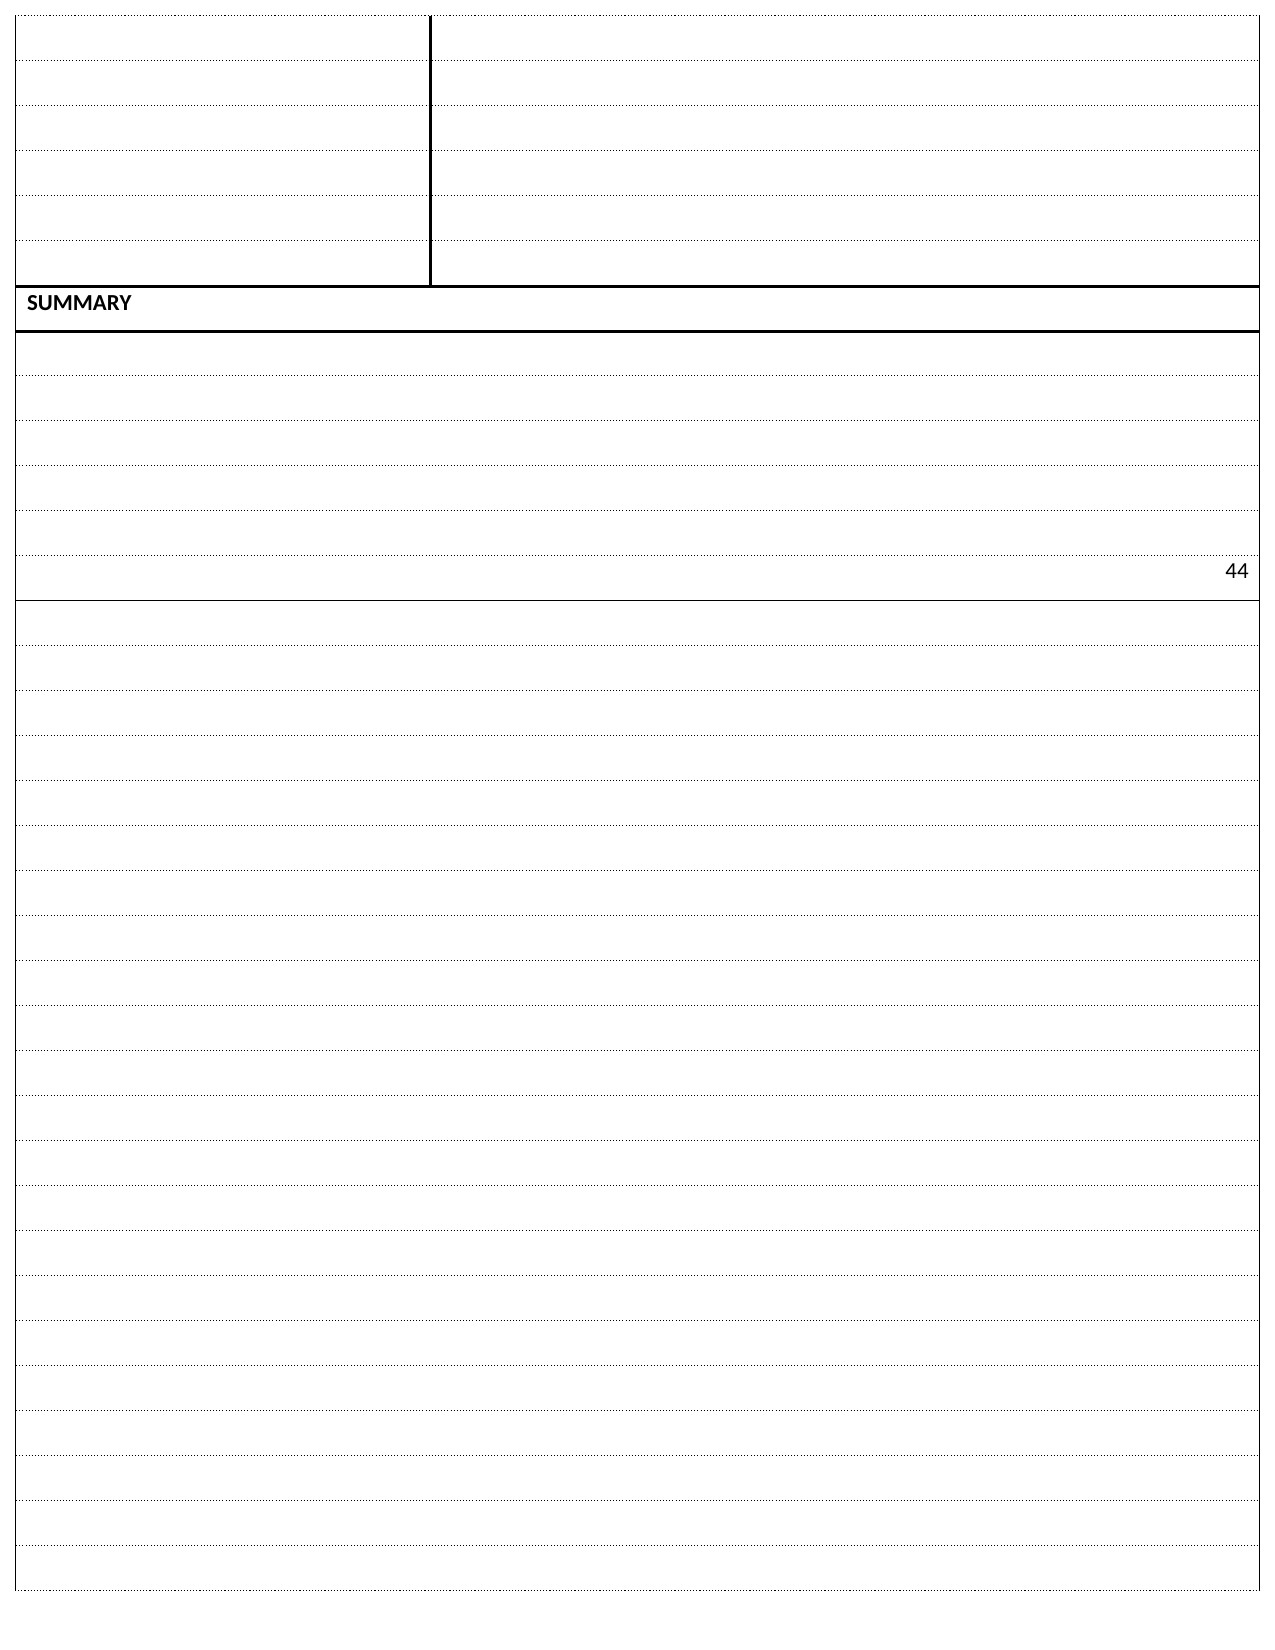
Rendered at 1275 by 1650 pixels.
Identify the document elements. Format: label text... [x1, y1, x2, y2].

table_cell [16, 1095, 1259, 1140]
table_cell [16, 15, 430, 60]
table_cell SUMMARY [16, 288, 1259, 330]
table_cell [16, 690, 1259, 735]
table_cell [16, 1365, 1259, 1410]
table_cell [16, 1185, 1259, 1230]
table_cell [16, 240, 429, 285]
table_cell [16, 780, 1259, 825]
table_cell [16, 1545, 1259, 1590]
table_cell [16, 465, 1259, 510]
table_cell [16, 1005, 1259, 1050]
table_cell [432, 150, 1259, 195]
table_cell [16, 735, 1259, 780]
table_cell 44 [16, 555, 1259, 600]
table_cell [16, 1455, 1259, 1500]
table_cell [16, 510, 1259, 555]
table_cell [432, 105, 1259, 150]
table_cell [16, 825, 1259, 870]
table_cell [16, 1410, 1259, 1455]
table_cell [16, 60, 429, 105]
table_cell [16, 645, 1259, 690]
table_cell [432, 15, 1259, 60]
table_cell [432, 195, 1259, 240]
table_cell [16, 1275, 1259, 1320]
table_cell [16, 195, 429, 240]
table_cell [16, 420, 1259, 465]
table_cell [16, 601, 1259, 645]
table_cell [16, 1230, 1259, 1275]
table_cell [16, 870, 1259, 915]
table_cell [16, 915, 1259, 960]
table_cell [16, 960, 1259, 1005]
table_cell [16, 1320, 1259, 1365]
table_cell [16, 150, 429, 195]
table_cell [16, 1500, 1259, 1545]
table_cell [16, 1140, 1259, 1185]
table_cell [16, 1050, 1259, 1095]
table_cell [432, 60, 1259, 105]
table_cell [16, 333, 1259, 375]
table_cell [16, 375, 1259, 420]
table_cell [16, 105, 429, 150]
table_cell [432, 240, 1259, 285]
